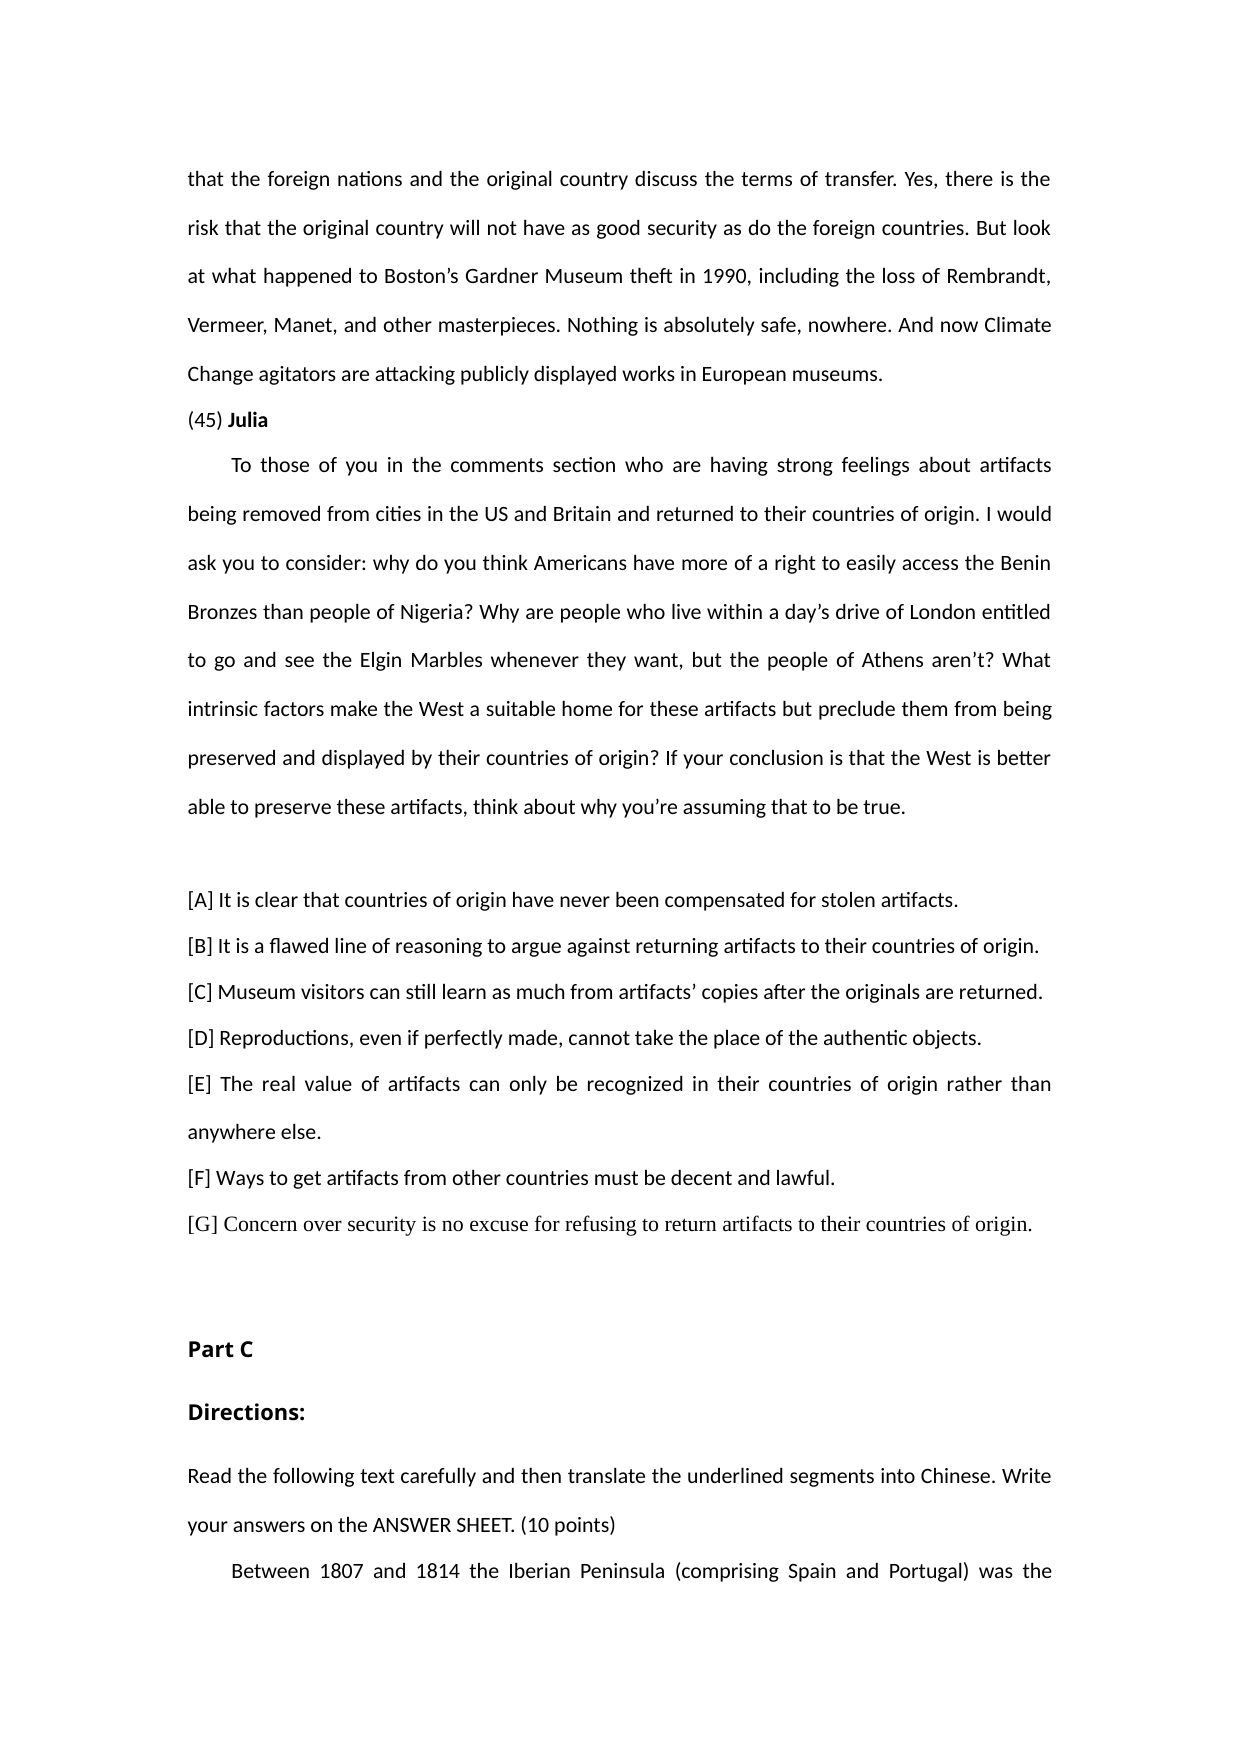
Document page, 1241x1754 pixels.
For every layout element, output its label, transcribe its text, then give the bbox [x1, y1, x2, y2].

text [187, 162, 1053, 389]
text (45) Julia [187, 403, 1053, 435]
text [A] It is clear that countries of origin have never been compensated for stolen artifacts. [187, 883, 1053, 916]
text Read the following text carefully and then translate the underlined segments into Chinese. Write your answers on the ANSWER SHEET. (10 points) [187, 1459, 1053, 1541]
text [D] Reproductions, even if perfectly made, cannot take the place of the authentic objects. [187, 1021, 1053, 1053]
text [G] Concern over security is no excuse for refusing to return artifacts to their countries of origin. [187, 1207, 1053, 1240]
text [B] It is a flawed line of reasoning to argue against returning artifacts to their countries of origin. [187, 929, 1053, 962]
list Part C [187, 1332, 1053, 1365]
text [187, 1554, 1053, 1587]
text Directions: [187, 1396, 1053, 1428]
text To those of you in the comments section who are having strong feelings about artifacts being removed from cities in the US and Britain and returned to their countries of origin. I would ask you to consider: why do you think Americans have more of a right to easily access the Benin Bronzes than people of Nigeria? Why are people who live within a day’s drive of London entitled to go and see the Elgin Marbles whenever they want, but the people of Athens aren’t? What intrinsic factors make the West a suitable home for these artifacts but preclude them from being preserved and displayed by their countries of origin? If your conclusion is that the West is better able to preserve these artifacts, think about why you’re assuming that to be true. [187, 449, 1053, 822]
text [F] Ways to get artifacts from other countries must be decent and lawful. [187, 1161, 1053, 1194]
text [E] The real value of artifacts can only be recognized in their countries of origin rather than anywhere else. [187, 1067, 1053, 1148]
text [C] Museum visitors can still learn as much from artifacts’ copies after the originals are returned. [187, 975, 1053, 1008]
